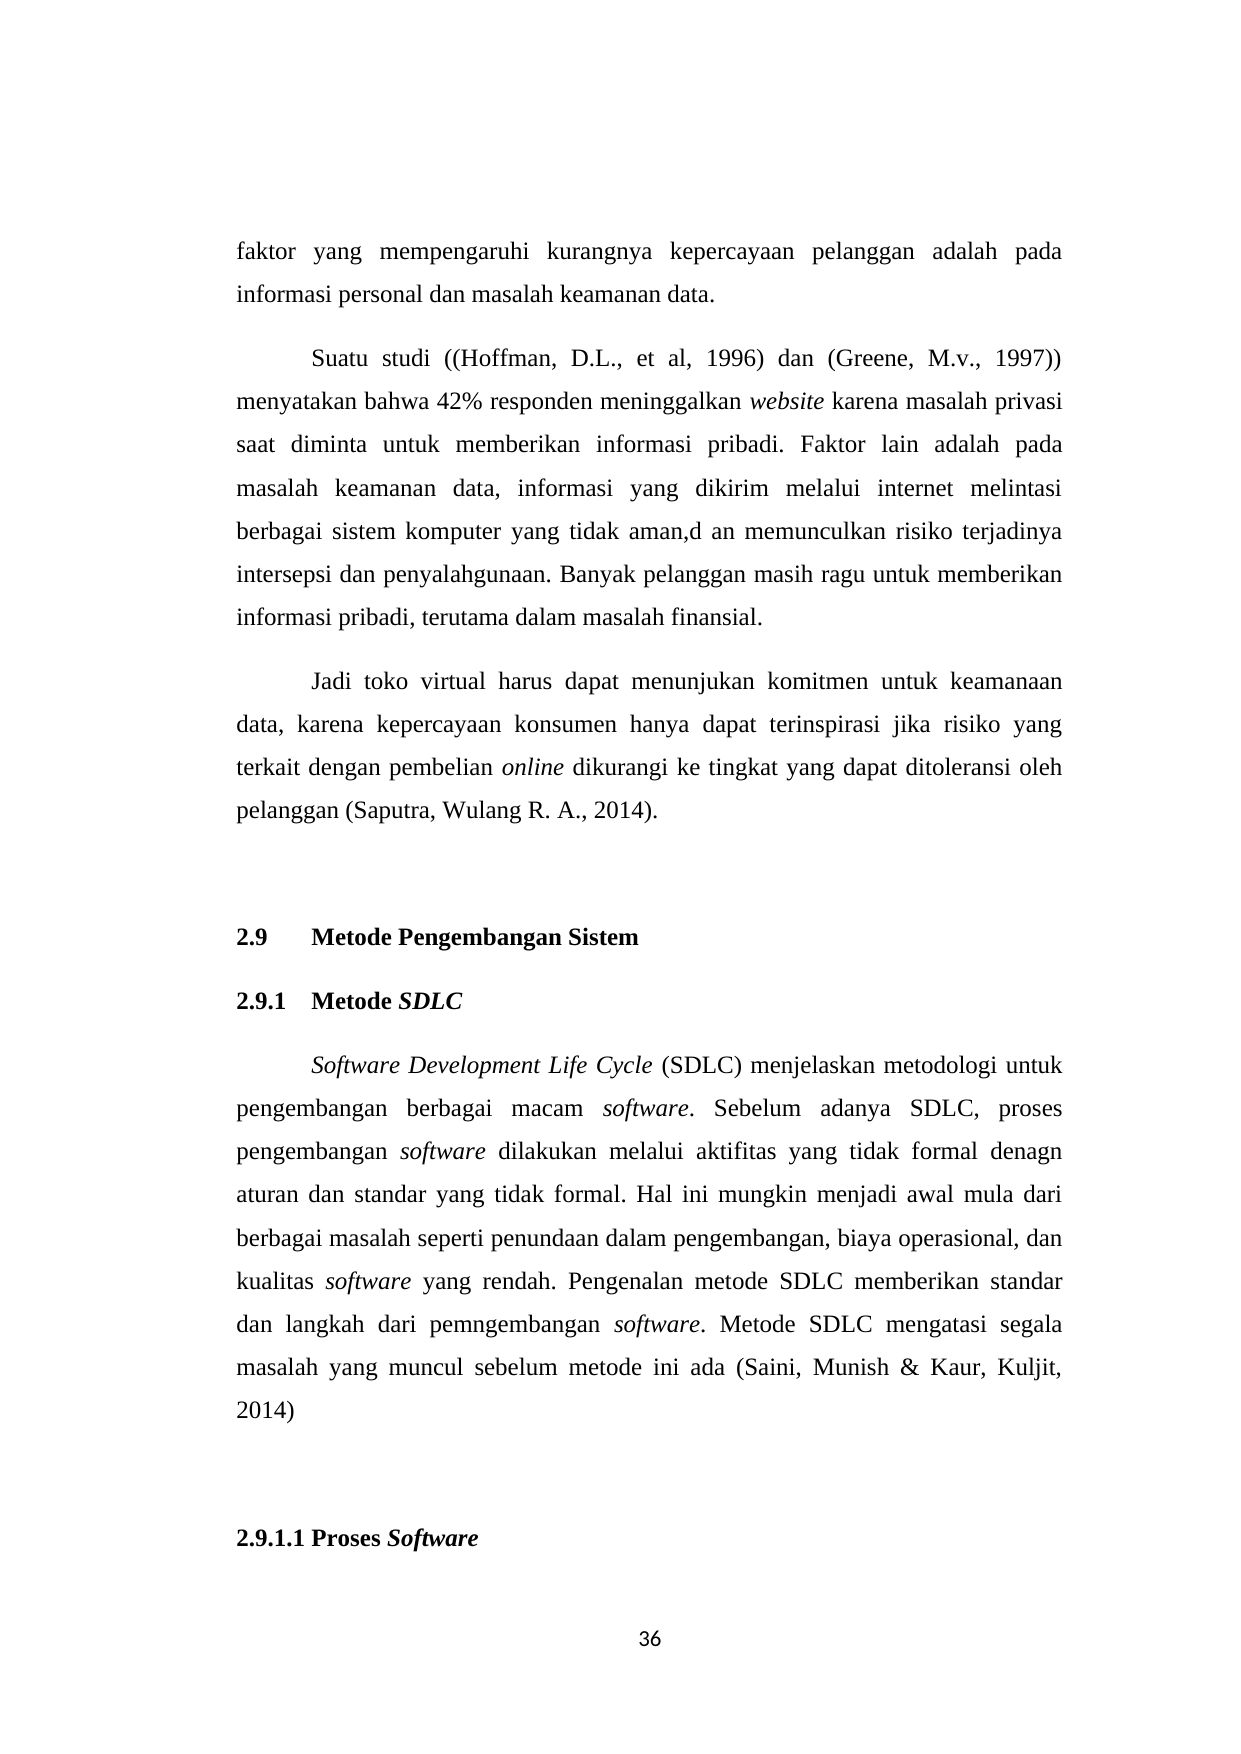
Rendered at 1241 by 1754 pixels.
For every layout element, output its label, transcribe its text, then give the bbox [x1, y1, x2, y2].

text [236, 236, 1063, 308]
text Software Development Life Cycle (SDLC) menjelaskan metodologi untuk pengembangan berbagai macam software. Sebelum adanya SDLC, proses pengembangan software dilakukan melalui aktifitas yang tidak formal denagn aturan dan standar yang tidak formal. Hal ini mungkin menjadi awal mula dari berbagai masalah seperti penundaan dalam pengembangan, biaya operasional, dan kualitas software yang rendah. Pengenalan metode SDLC memberikan standar dan langkah dari pemngembangan software. Metode SDLC mengatasi segala masalah yang muncul sebelum metode ini ada (Saini, Munish & Kaur, Kuljit, 2014) [236, 1050, 1063, 1424]
text Jadi toko virtual harus dapat menunjukan komitmen untuk keamanaan data, karena kepercayaan konsumen hanya dapat terinspirasi jika risiko yang terkait dengan pembelian online dikurangi ke tingkat yang dapat ditoleransi oleh pelanggan (Saputra, Wulang R. A., 2014). [236, 666, 1063, 824]
text 2.9.1.1 Proses Software [236, 1523, 1063, 1552]
text 2.9.1 Metode SDLC [236, 986, 1063, 1015]
text Suatu studi ((Hoffman, D.L., et al, 1996) dan (Greene, M.v., 1997)) menyatakan bahwa 42% responden meninggalkan website karena masalah privasi saat diminta untuk memberikan informasi pribadi. Faktor lain adalah pada masalah keamanan data, informasi yang dikirim melalui internet melintasi berbagai sistem komputer yang tidak aman,d an memunculkan risiko terjadinya intersepsi dan penyalahgunaan. Banyak pelanggan masih ragu untuk memberikan informasi pribadi, terutama dalam masalah finansial. [236, 343, 1063, 631]
text 2.9 Metode Pengembangan Sistem [236, 922, 1063, 951]
